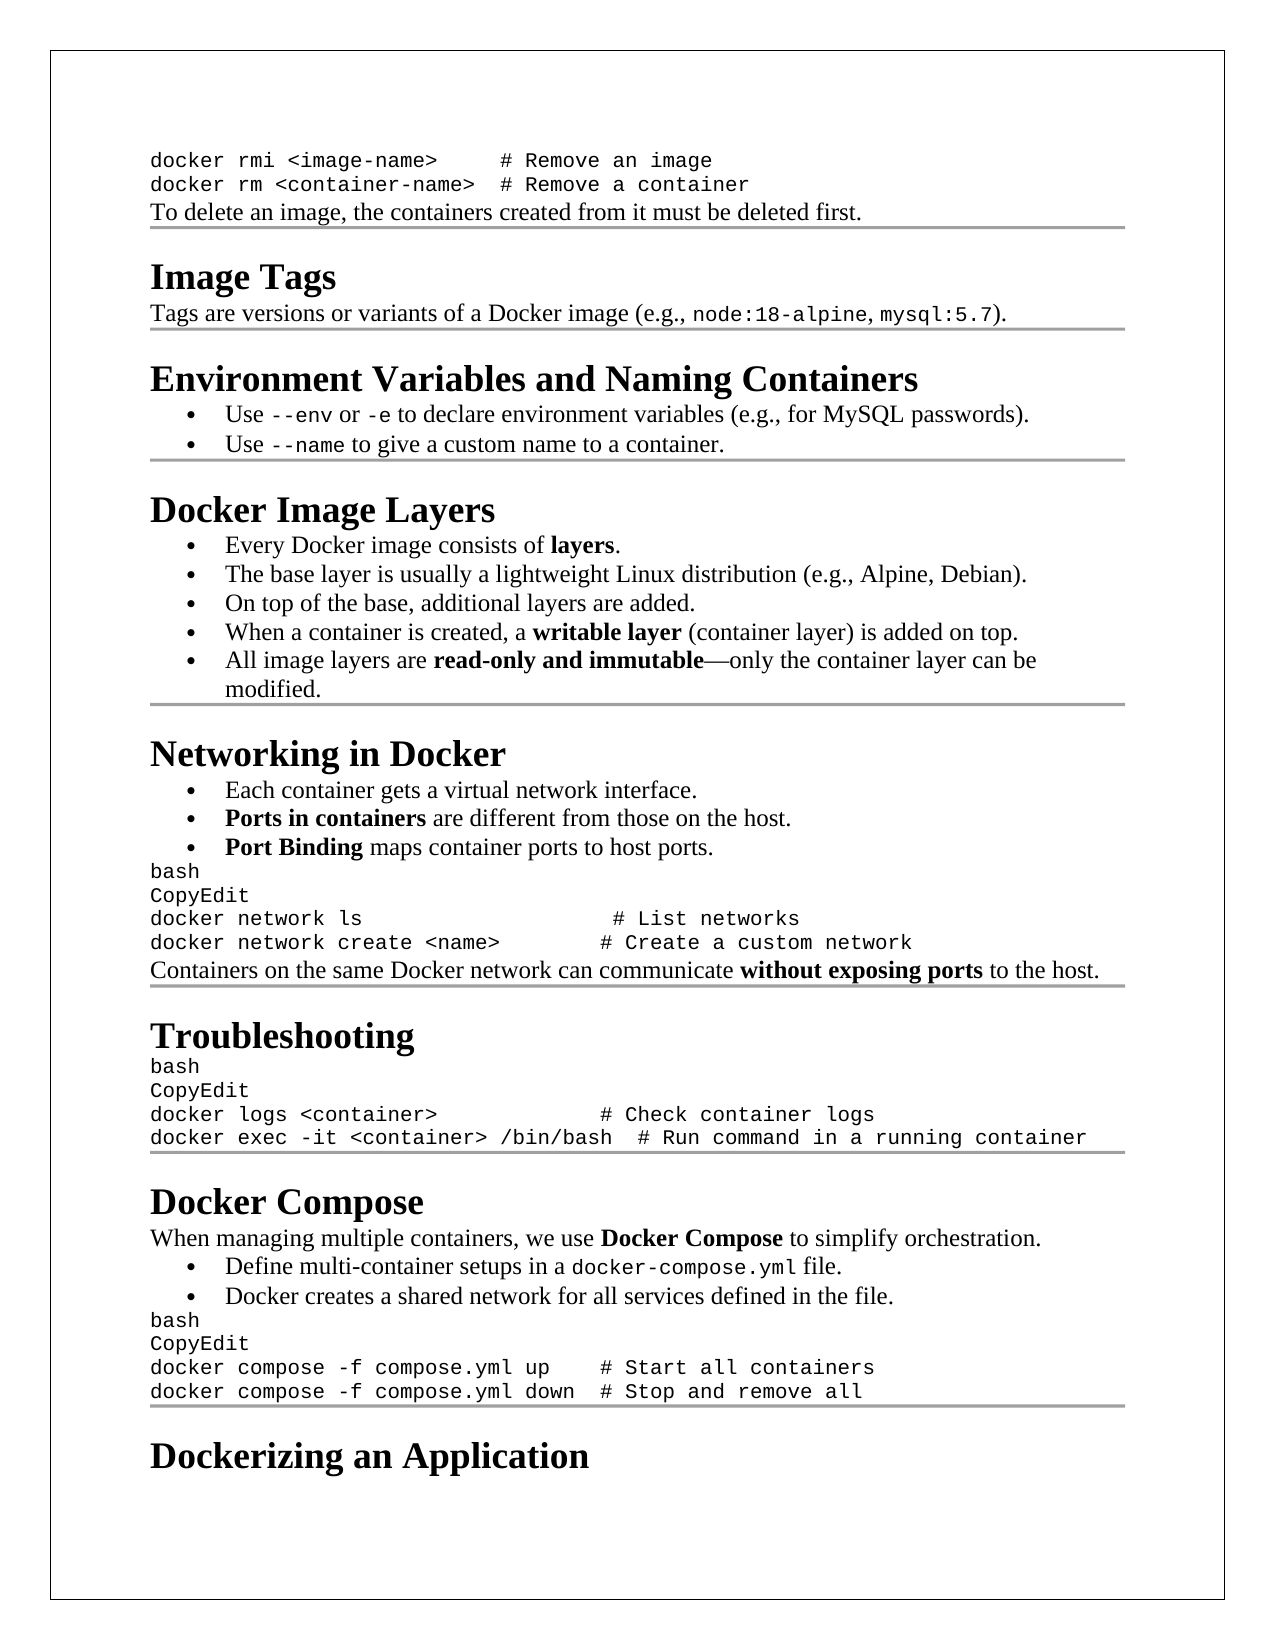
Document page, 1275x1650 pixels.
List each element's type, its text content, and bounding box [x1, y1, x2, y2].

list Ports in containers are different from those on the host. [187, 803, 1125, 832]
text Environment Variables and Naming Containers [150, 356, 1125, 399]
list Port Binding maps container ports to host ports. [187, 832, 1125, 861]
list Use --env or -e to declare environment variables (e.g., for MySQL passwords). [187, 399, 1125, 429]
list Every Docker image consists of layers. [187, 530, 1125, 559]
text docker compose -f compose.yml up # Start all containers [150, 1357, 1125, 1381]
list Use --name to give a custom name to a container. [187, 429, 1125, 458]
list Define multi-container setups in a docker-compose.yml file. [187, 1251, 1125, 1281]
text To delete an image, the containers created from it must be deleted first. [150, 197, 1125, 226]
list On top of the base, additional layers are added. [187, 588, 1125, 617]
list When a container is created, a writable layer (container layer) is added on top. [187, 617, 1125, 645]
text docker compose -f compose.yml down # Stop and remove all [150, 1381, 1125, 1404]
text docker rm <container-name> # Remove a container [150, 174, 1125, 197]
text docker rmi <image-name> # Remove an image [150, 150, 1125, 174]
text Image Tags [150, 255, 1125, 298]
list The base layer is usually a lightweight Linux distribution (e.g., Alpine, Debian). [187, 559, 1125, 588]
text bash [150, 861, 1125, 885]
text When managing multiple containers, we use Docker Compose to simplify orchestration. [150, 1223, 1125, 1251]
text bash [150, 1056, 1125, 1080]
text Troubleshooting [150, 1013, 1125, 1056]
list Each container gets a virtual network interface. [187, 775, 1125, 803]
text docker network ls # List networks [150, 908, 1125, 932]
text Tags are versions or variants of a Docker image (e.g., node:18-alpine, mysql:5.7). [150, 298, 1125, 327]
text Networking in Docker [150, 732, 1125, 775]
text Dockerizing an Application [150, 1433, 1125, 1476]
text docker exec -it <container> /bin/bash # Run command in a running container [150, 1127, 1125, 1150]
list Docker creates a shared network for all services defined in the file. [187, 1281, 1125, 1310]
list All image layers are read-only and immutable—only the container layer can be modified. [187, 645, 1125, 702]
text Containers on the same Docker network can communicate without exposing ports to the host. [150, 956, 1125, 984]
text bash [150, 1310, 1125, 1333]
text CopyEdit [150, 1080, 1125, 1103]
text CopyEdit [150, 885, 1125, 908]
text Docker Compose [150, 1179, 1125, 1223]
text CopyEdit [150, 1333, 1125, 1357]
text Docker Image Layers [150, 487, 1125, 530]
text docker logs <container> # Check container logs [150, 1103, 1125, 1127]
text docker network create <name> # Create a custom network [150, 932, 1125, 956]
